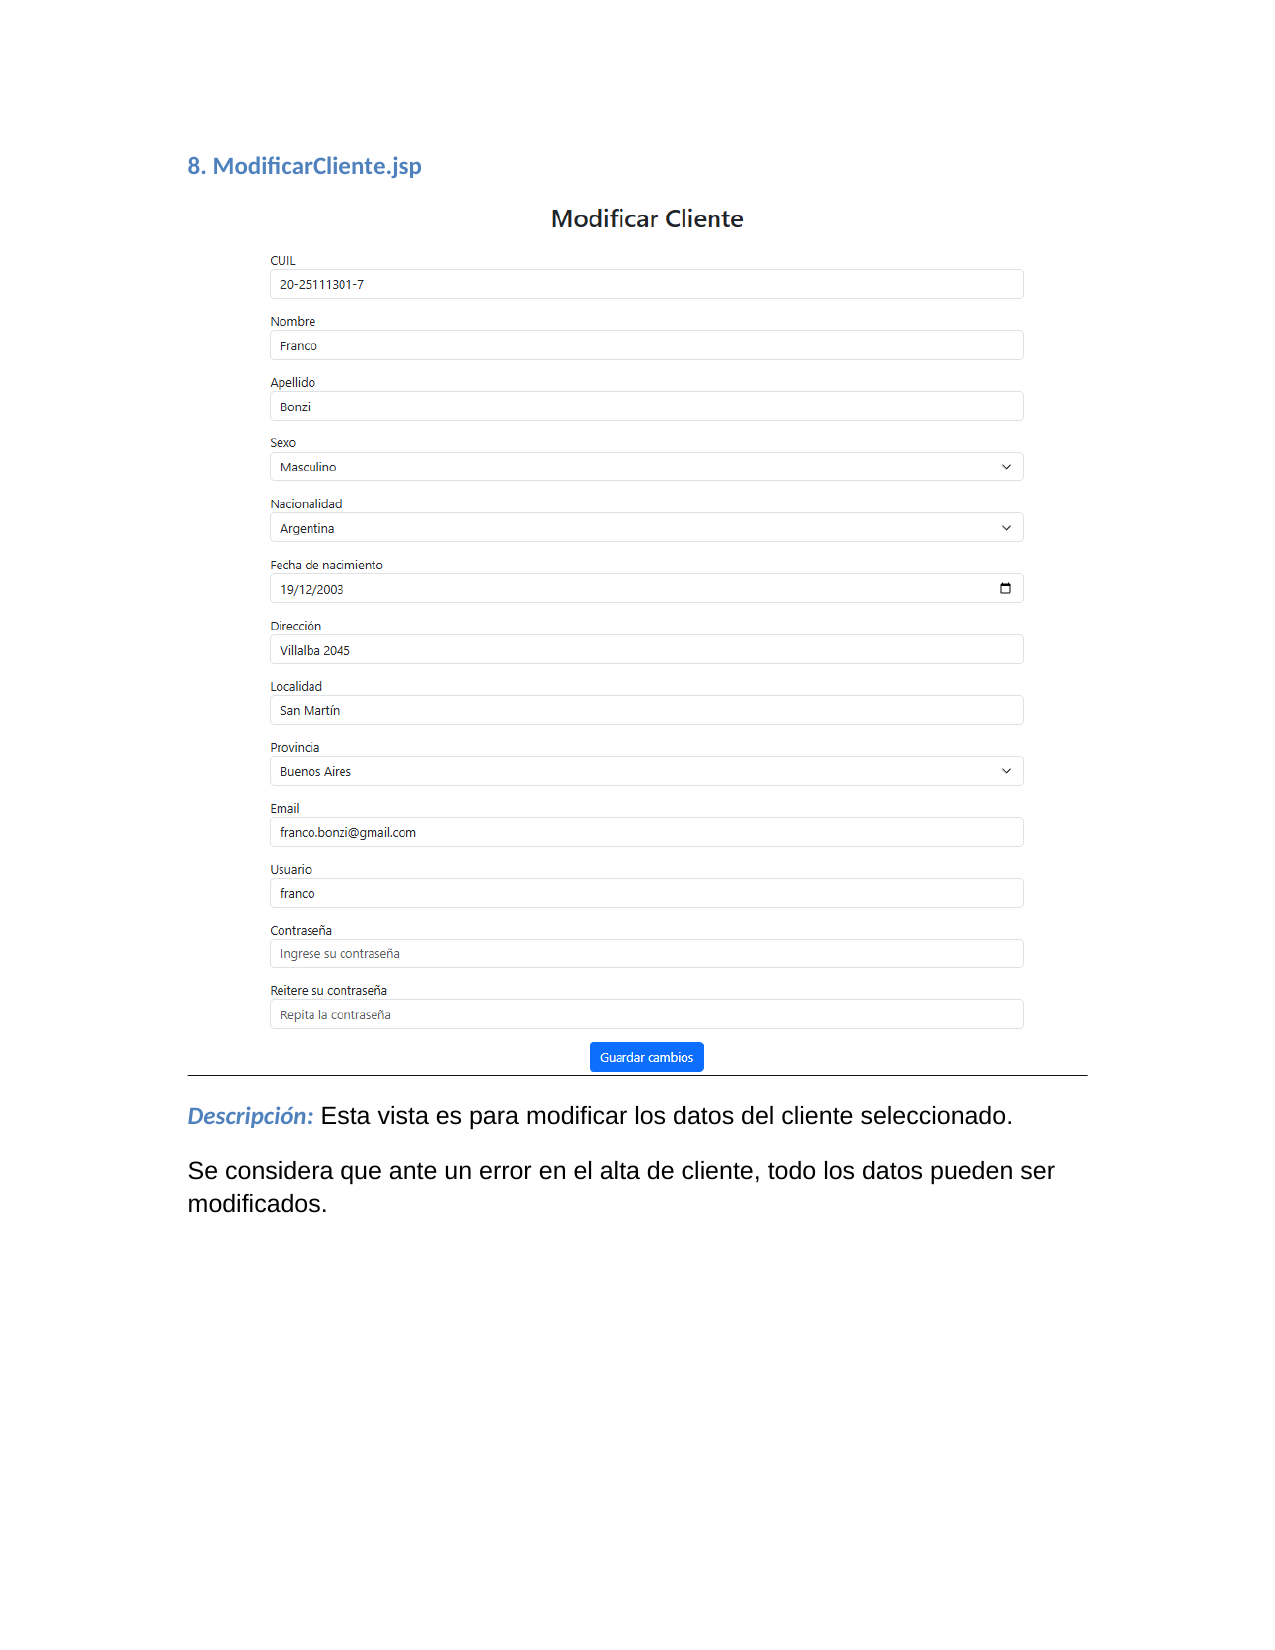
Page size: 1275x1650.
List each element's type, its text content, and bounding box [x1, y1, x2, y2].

text Descripción: Esta vista es para modificar los datos del cliente seleccionado. [187, 1100, 1087, 1131]
text Se considera que ante un error en el alta de cliente, todo los datos pueden ser modificados. [187, 1156, 1087, 1218]
picture [187, 185, 1088, 1076]
subtitle 8. ModificarCliente.jsp [187, 150, 1087, 181]
